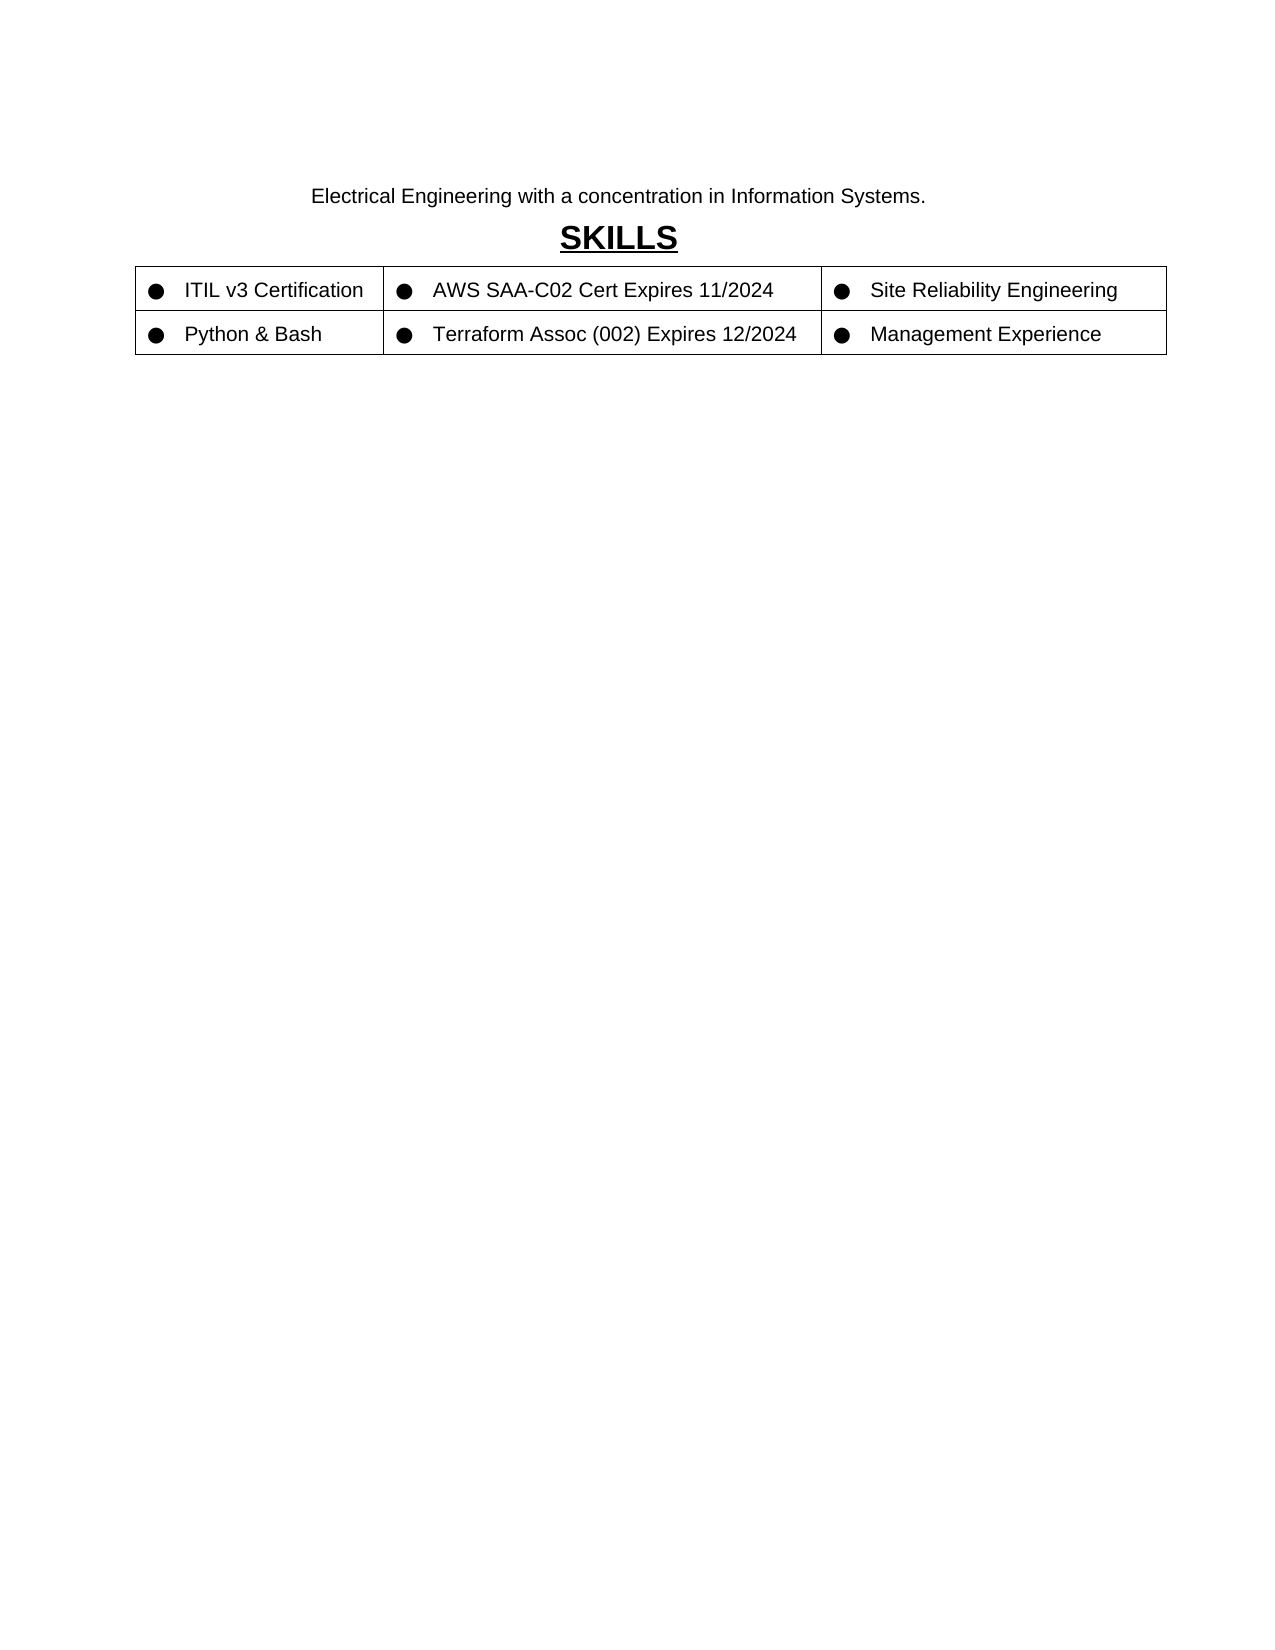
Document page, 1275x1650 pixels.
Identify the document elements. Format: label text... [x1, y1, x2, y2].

table_header AWS SAA-C02 Cert Expires 11/2024 [384, 267, 821, 310]
table_header Site Reliability Engineering [822, 267, 1166, 310]
table_cell Terraform Assoc (002) Expires 12/2024 [384, 311, 821, 353]
text Electrical Engineering with a concentration in Information Systems. [97, 183, 1140, 207]
table_cell Management Experience [822, 311, 1166, 353]
text SKILLS [97, 218, 1140, 256]
table_header ITIL v3 Certification [136, 267, 383, 310]
table_cell Python & Bash [136, 311, 383, 353]
